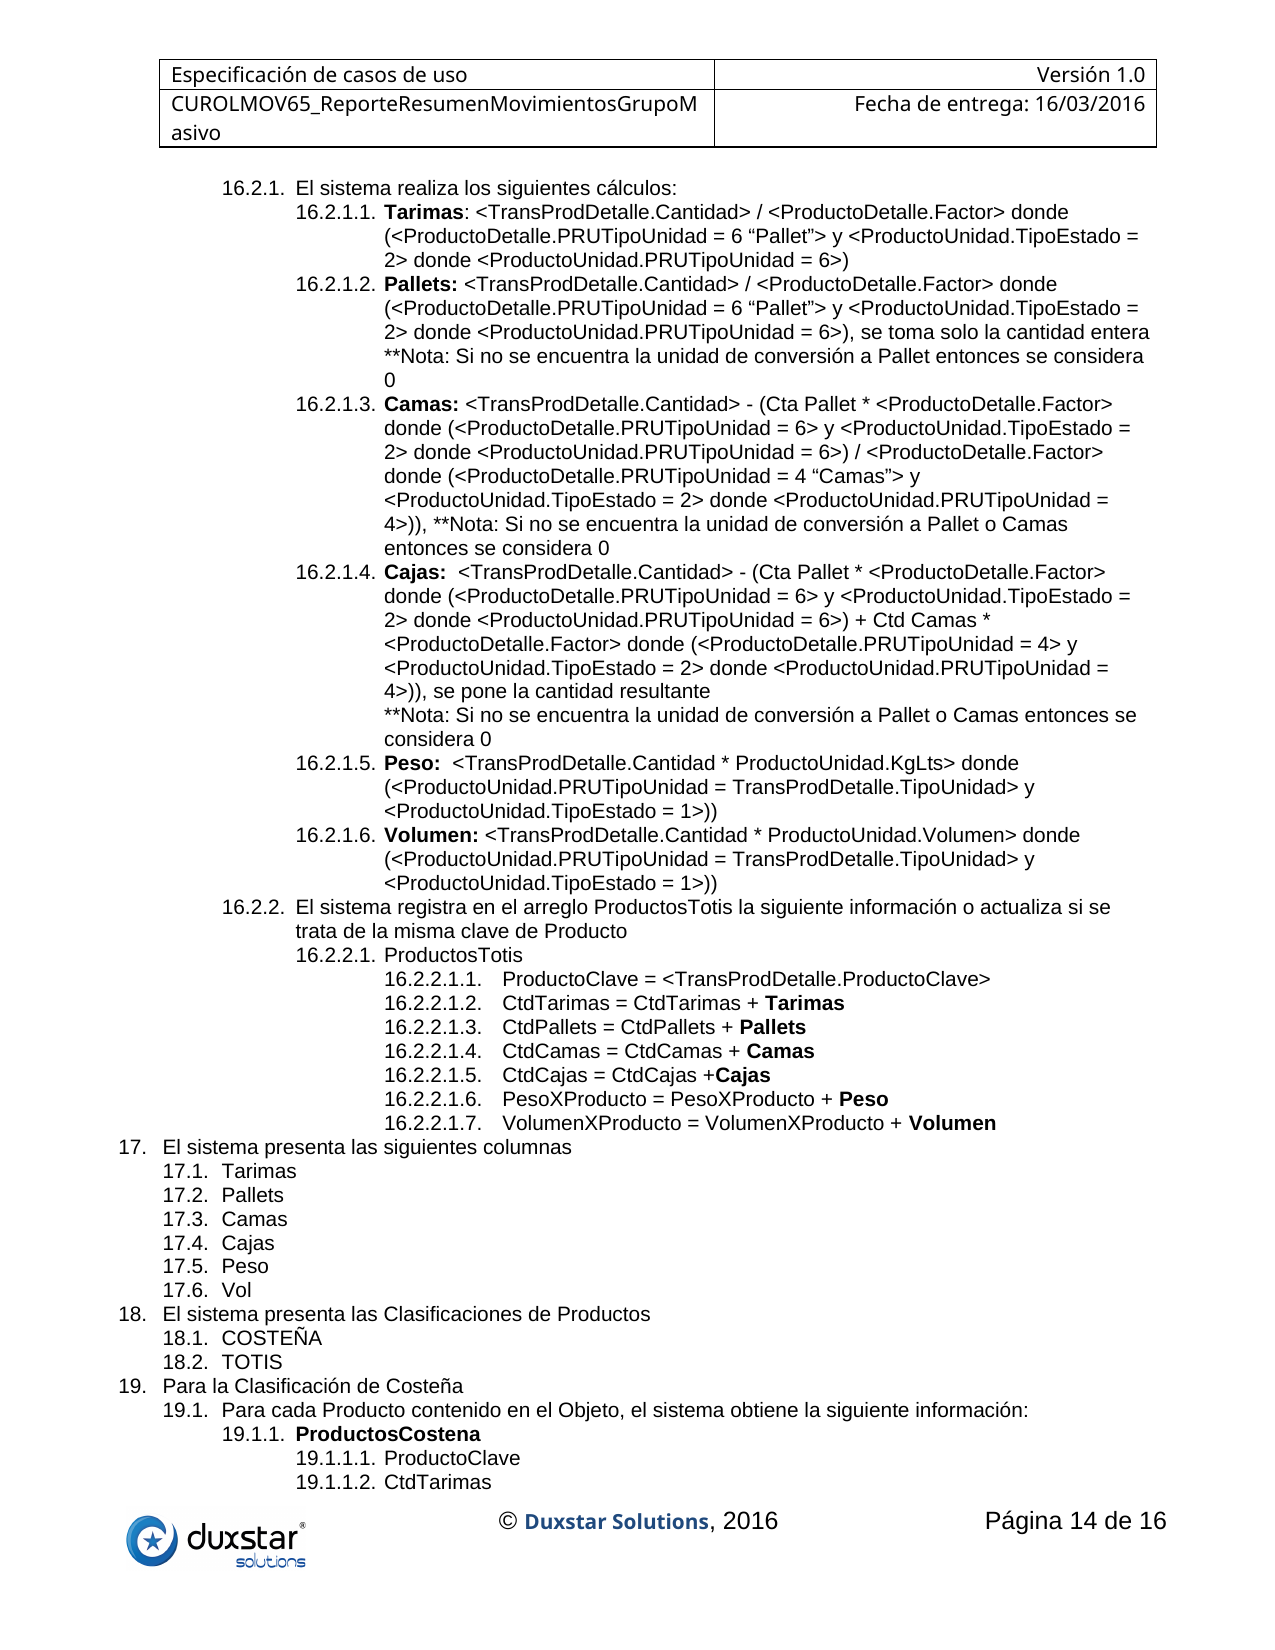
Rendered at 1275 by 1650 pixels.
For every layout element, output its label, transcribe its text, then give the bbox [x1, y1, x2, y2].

list CtdPallets = CtdPallets + Pallets [384, 1015, 1157, 1039]
list VolumenXProducto = VolumenXProducto + Volumen [384, 1111, 1157, 1134]
list Camas [162, 1206, 1157, 1230]
picture [126, 1506, 306, 1571]
list El sistema registra en el arreglo ProductosTotis la siguiente información o actualiza si se trata de la misma clave de Producto [222, 895, 1157, 943]
list TOTIS [162, 1350, 1157, 1374]
list Peso: <TransProdDetalle.Cantidad * ProductoUnidad.KgLts> donde (<ProductoUnidad.PRUTipoUnidad = TransProdDetalle.TipoUnidad> y <ProductoUnidad.TipoEstado = 1>)) [295, 751, 1157, 823]
list Tarimas: <TransProdDetalle.Cantidad> / <ProductoDetalle.Factor> donde (<ProductoDetalle.PRUTipoUnidad = 6 “Pallet”> y <ProductoUnidad.TipoEstado = 2> donde <ProductoUnidad.PRUTipoUnidad = 6>) [295, 200, 1157, 272]
list Cajas: <TransProdDetalle.Cantidad> - (Cta Pallet * <ProductoDetalle.Factor> donde (<ProductoDetalle.PRUTipoUnidad = 6> y <ProductoUnidad.TipoEstado = 2> donde <ProductoUnidad.PRUTipoUnidad = 6>) + Ctd Camas * <ProductoDetalle.Factor> donde (<ProductoDetalle.PRUTipoUnidad = 4> y <ProductoUnidad.TipoEstado = 2> donde <ProductoUnidad.PRUTipoUnidad = 4>)), se pone la cantidad resultante [295, 559, 1157, 703]
list El sistema presenta las siguientes columnas [118, 1134, 1157, 1158]
list Tarimas [162, 1158, 1157, 1182]
list Vol [162, 1278, 1157, 1302]
list Cajas [162, 1230, 1157, 1254]
list COSTEÑA [162, 1326, 1157, 1350]
list Volumen: <TransProdDetalle.Cantidad * ProductoUnidad.Volumen> donde (<ProductoUnidad.PRUTipoUnidad = TransProdDetalle.TipoUnidad> y <ProductoUnidad.TipoEstado = 1>)) [295, 823, 1157, 895]
list CtdCajas = CtdCajas +Cajas [384, 1063, 1157, 1087]
list ProductosTotis [295, 943, 1157, 967]
list Camas: <TransProdDetalle.Cantidad> - (Cta Pallet * <ProductoDetalle.Factor> donde (<ProductoDetalle.PRUTipoUnidad = 6> y <ProductoUnidad.TipoEstado = 2> donde <ProductoUnidad.PRUTipoUnidad = 6>) / <ProductoDetalle.Factor> donde (<ProductoDetalle.PRUTipoUnidad = 4 “Camas”> y <ProductoUnidad.TipoEstado = 2> donde <ProductoUnidad.PRUTipoUnidad = 4>)), **Nota: Si no se encuentra la unidad de conversión a Pallet o Camas entonces se considera 0 [295, 392, 1157, 559]
list El sistema realiza los siguientes cálculos: [222, 176, 1157, 200]
list Para la Clasificación de Costeña [118, 1374, 1157, 1398]
list CtdTarimas [295, 1470, 1157, 1494]
list CtdCamas = CtdCamas + Camas [384, 1039, 1157, 1063]
list Peso [162, 1254, 1157, 1278]
list Pallets: <TransProdDetalle.Cantidad> / <ProductoDetalle.Factor> donde (<ProductoDetalle.PRUTipoUnidad = 6 “Pallet”> y <ProductoUnidad.TipoEstado = 2> donde <ProductoUnidad.PRUTipoUnidad = 6>), se toma solo la cantidad entera **Nota: Si no se encuentra la unidad de conversión a Pallet entonces se considera 0 [295, 272, 1157, 392]
list El sistema presenta las Clasificaciones de Productos [118, 1302, 1157, 1326]
text **Nota: Si no se encuentra la unidad de conversión a Pallet o Camas entonces se considera 0 [384, 703, 1157, 751]
list CtdTarimas = CtdTarimas + Tarimas [384, 991, 1157, 1015]
list ProductoClave [295, 1446, 1157, 1470]
list PesoXProducto = PesoXProducto + Peso [384, 1087, 1157, 1111]
list Pallets [162, 1182, 1157, 1206]
list ProductosCostena [222, 1422, 1157, 1446]
list ProductoClave = <TransProdDetalle.ProductoClave> [384, 967, 1157, 991]
list Para cada Producto contenido en el Objeto, el sistema obtiene la siguiente información: [162, 1398, 1157, 1422]
